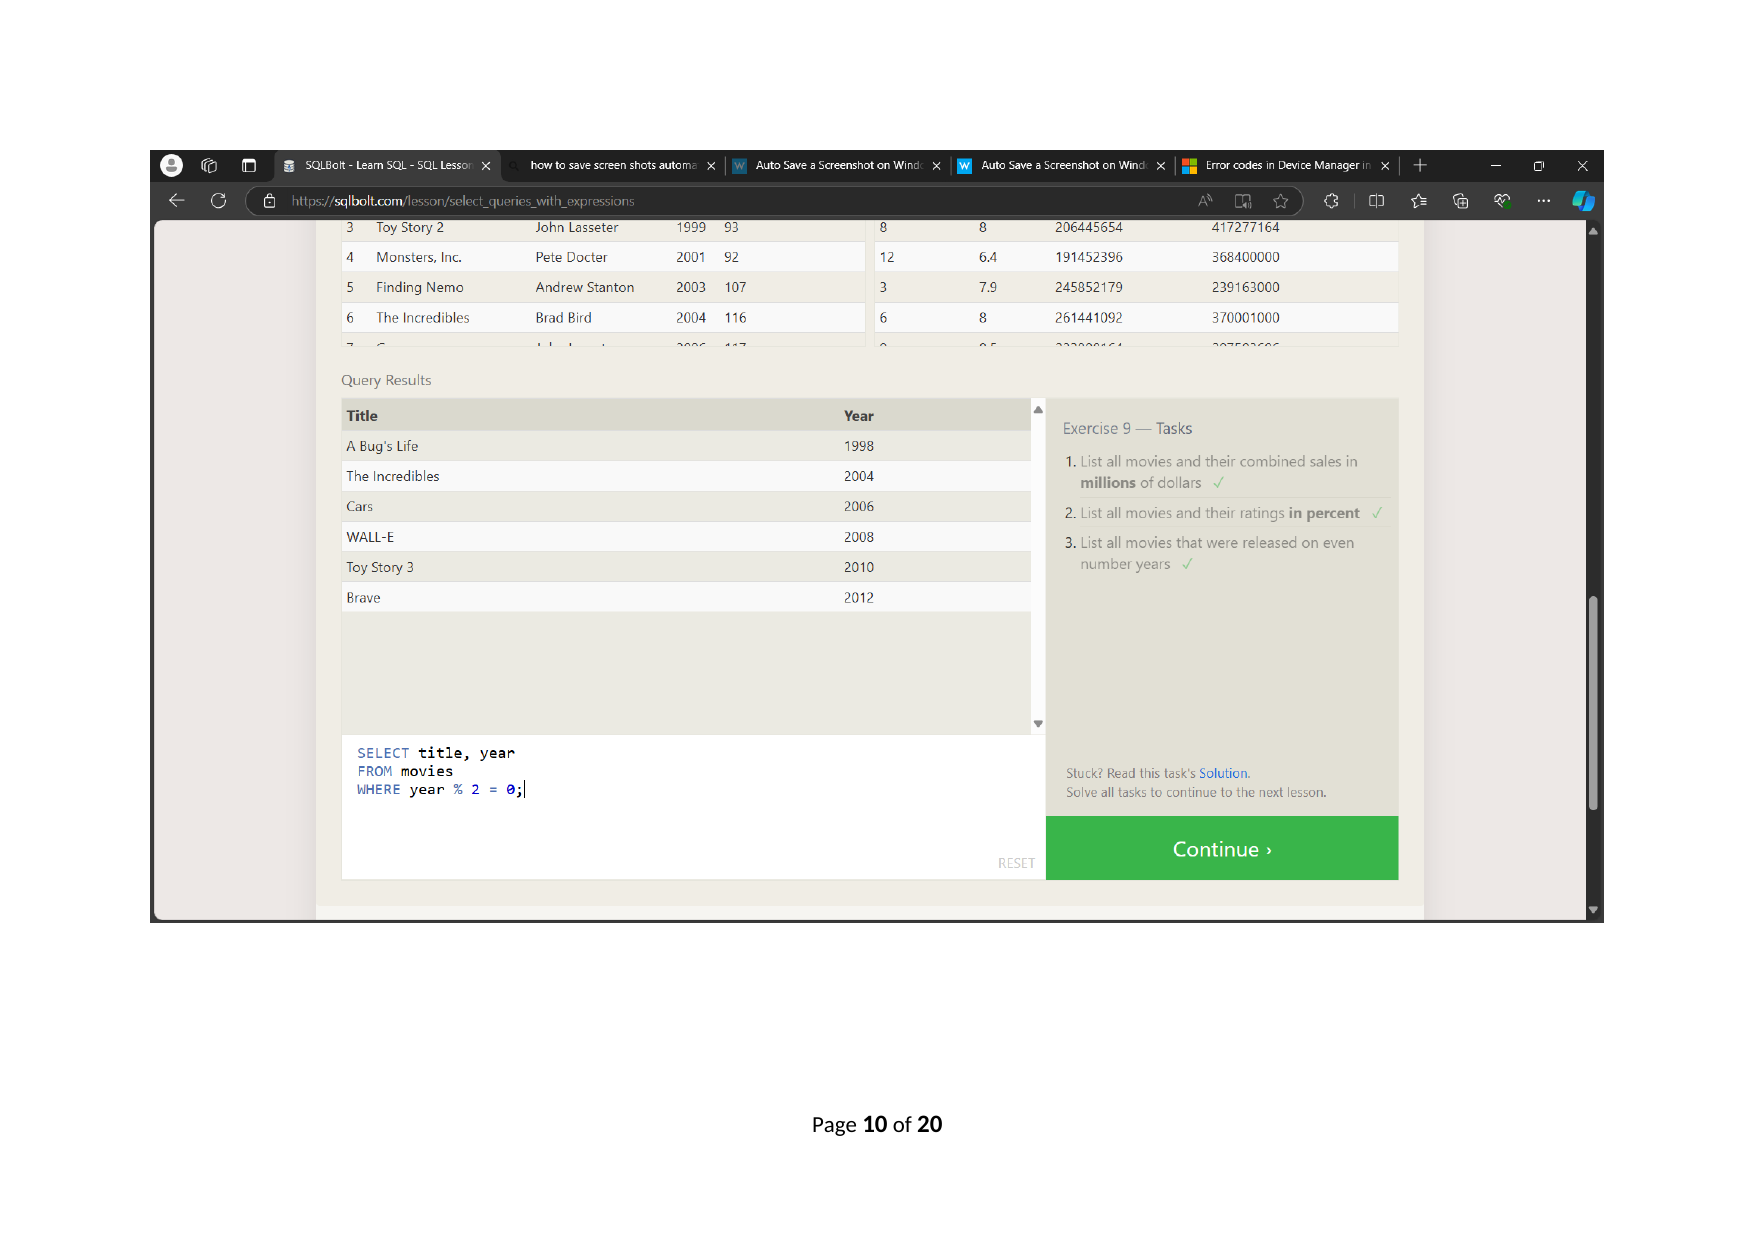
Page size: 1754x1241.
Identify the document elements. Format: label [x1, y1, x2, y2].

picture [150, 150, 1604, 923]
